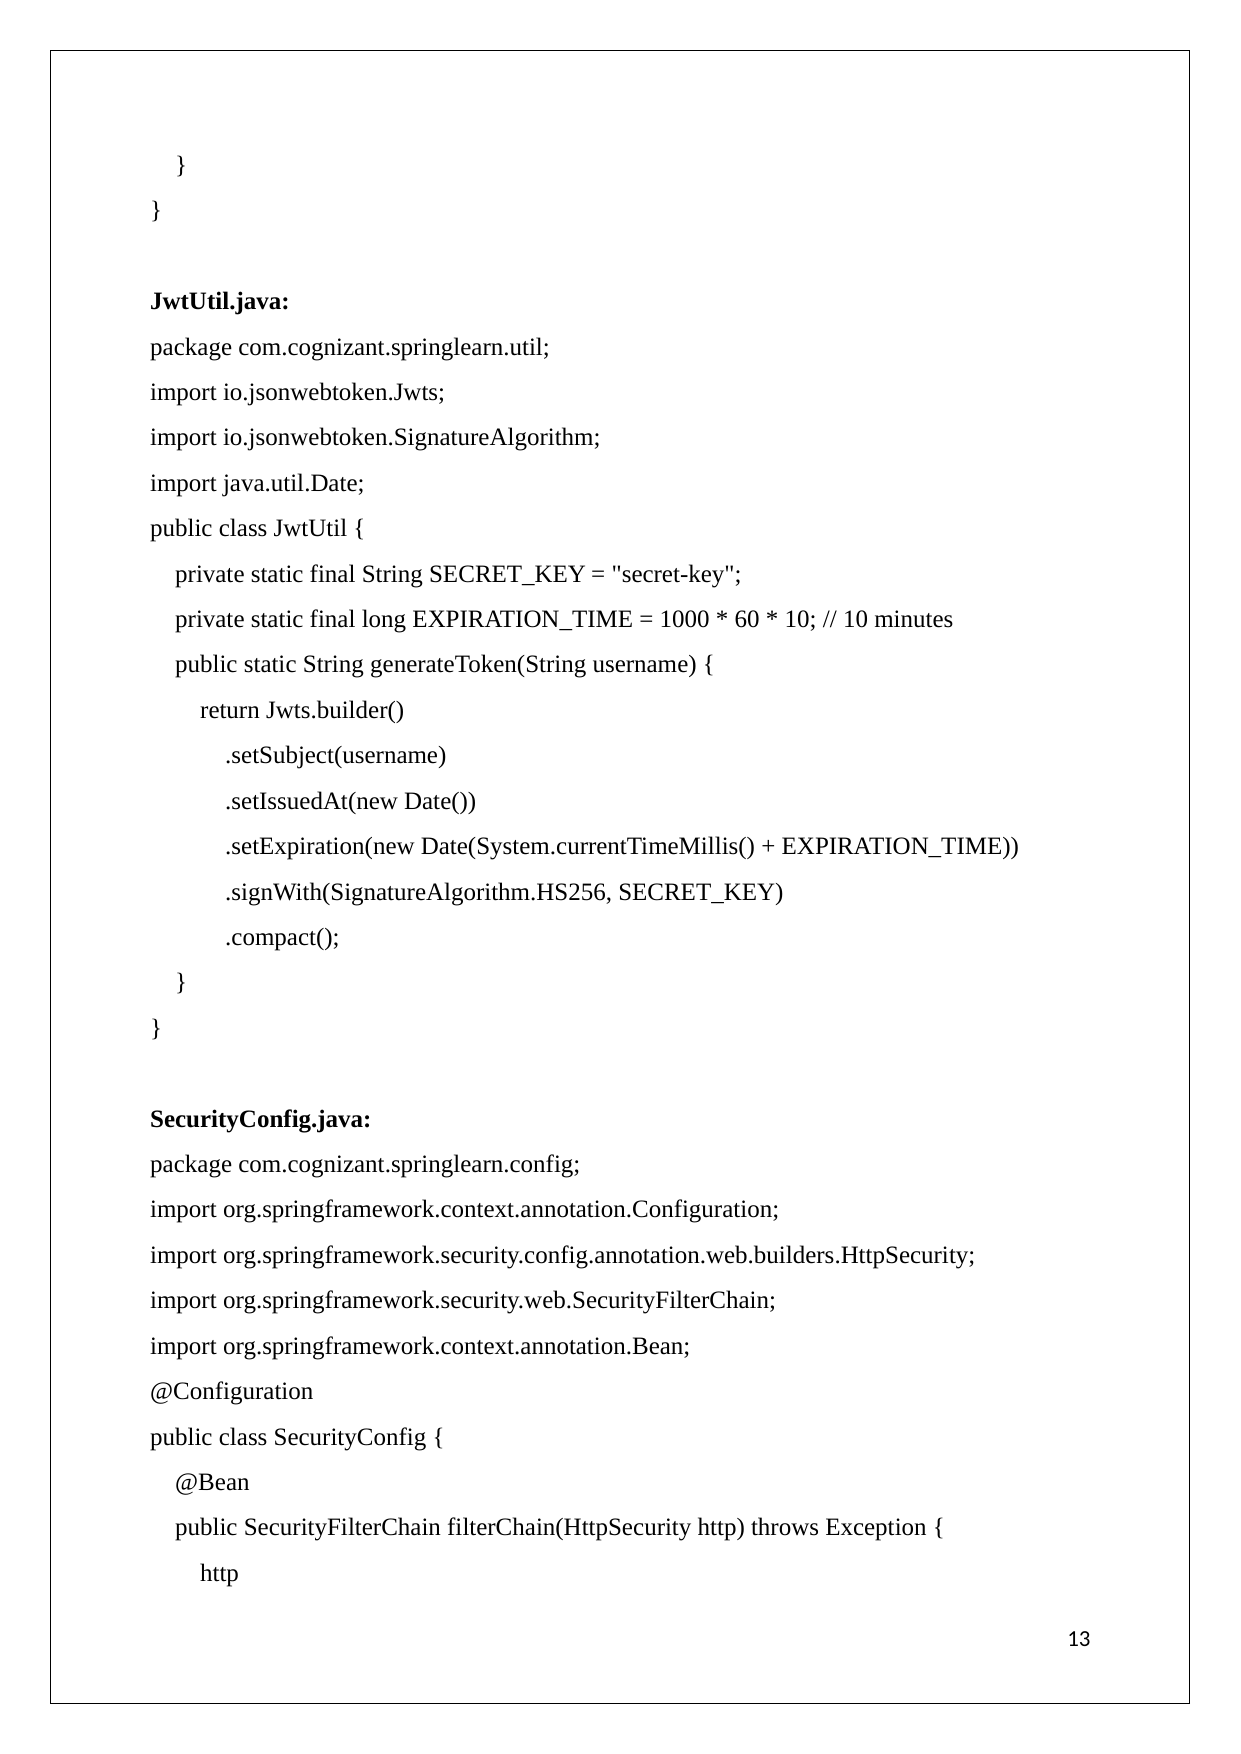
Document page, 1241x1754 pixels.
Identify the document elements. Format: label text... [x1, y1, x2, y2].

text @Configuration [150, 1376, 1090, 1405]
text private static final long EXPIRATION_TIME = 1000 * 60 * 10; // 10 minutes [150, 604, 1090, 633]
text JwtUtil.java: [150, 286, 1090, 315]
text private static final String SECRET_KEY = "secret-key"; [150, 559, 1090, 587]
text SecurityConfig.java: [150, 1104, 1090, 1132]
text import org.springframework.context.annotation.Bean; [150, 1331, 1090, 1359]
text import org.springframework.security.web.SecurityFilterChain; [150, 1285, 1090, 1314]
text } [150, 967, 1090, 996]
text } [150, 1013, 1090, 1042]
text .setExpiration(new Date(System.currentTimeMillis() + EXPIRATION_TIME)) [150, 831, 1090, 860]
text public static String generateToken(String username) { [150, 649, 1090, 678]
text import org.springframework.context.annotation.Configuration; [150, 1194, 1090, 1223]
text .compact(); [150, 922, 1090, 951]
text package com.cognizant.springlearn.config; [150, 1149, 1090, 1178]
text public class SecurityConfig { [150, 1422, 1090, 1450]
text import io.jsonwebtoken.SignatureAlgorithm; [150, 422, 1090, 451]
text public SecurityFilterChain filterChain(HttpSecurity http) throws Exception { [150, 1512, 1090, 1541]
text .setSubject(username) [150, 740, 1090, 769]
text .setIssuedAt(new Date()) [150, 786, 1090, 814]
text public class JwtUtil { [150, 513, 1090, 542]
text @Bean [150, 1467, 1090, 1496]
text import java.util.Date; [150, 468, 1090, 497]
text .signWith(SignatureAlgorithm.HS256, SECRET_KEY) [150, 877, 1090, 905]
text http [150, 1558, 1090, 1587]
text return Jwts.builder() [150, 695, 1090, 724]
text package com.cognizant.springlearn.util; [150, 332, 1090, 360]
text import org.springframework.security.config.annotation.web.builders.HttpSecurity; [150, 1240, 1090, 1269]
text import io.jsonwebtoken.Jwts; [150, 377, 1090, 406]
text } [150, 150, 1090, 179]
text } [150, 195, 1090, 224]
